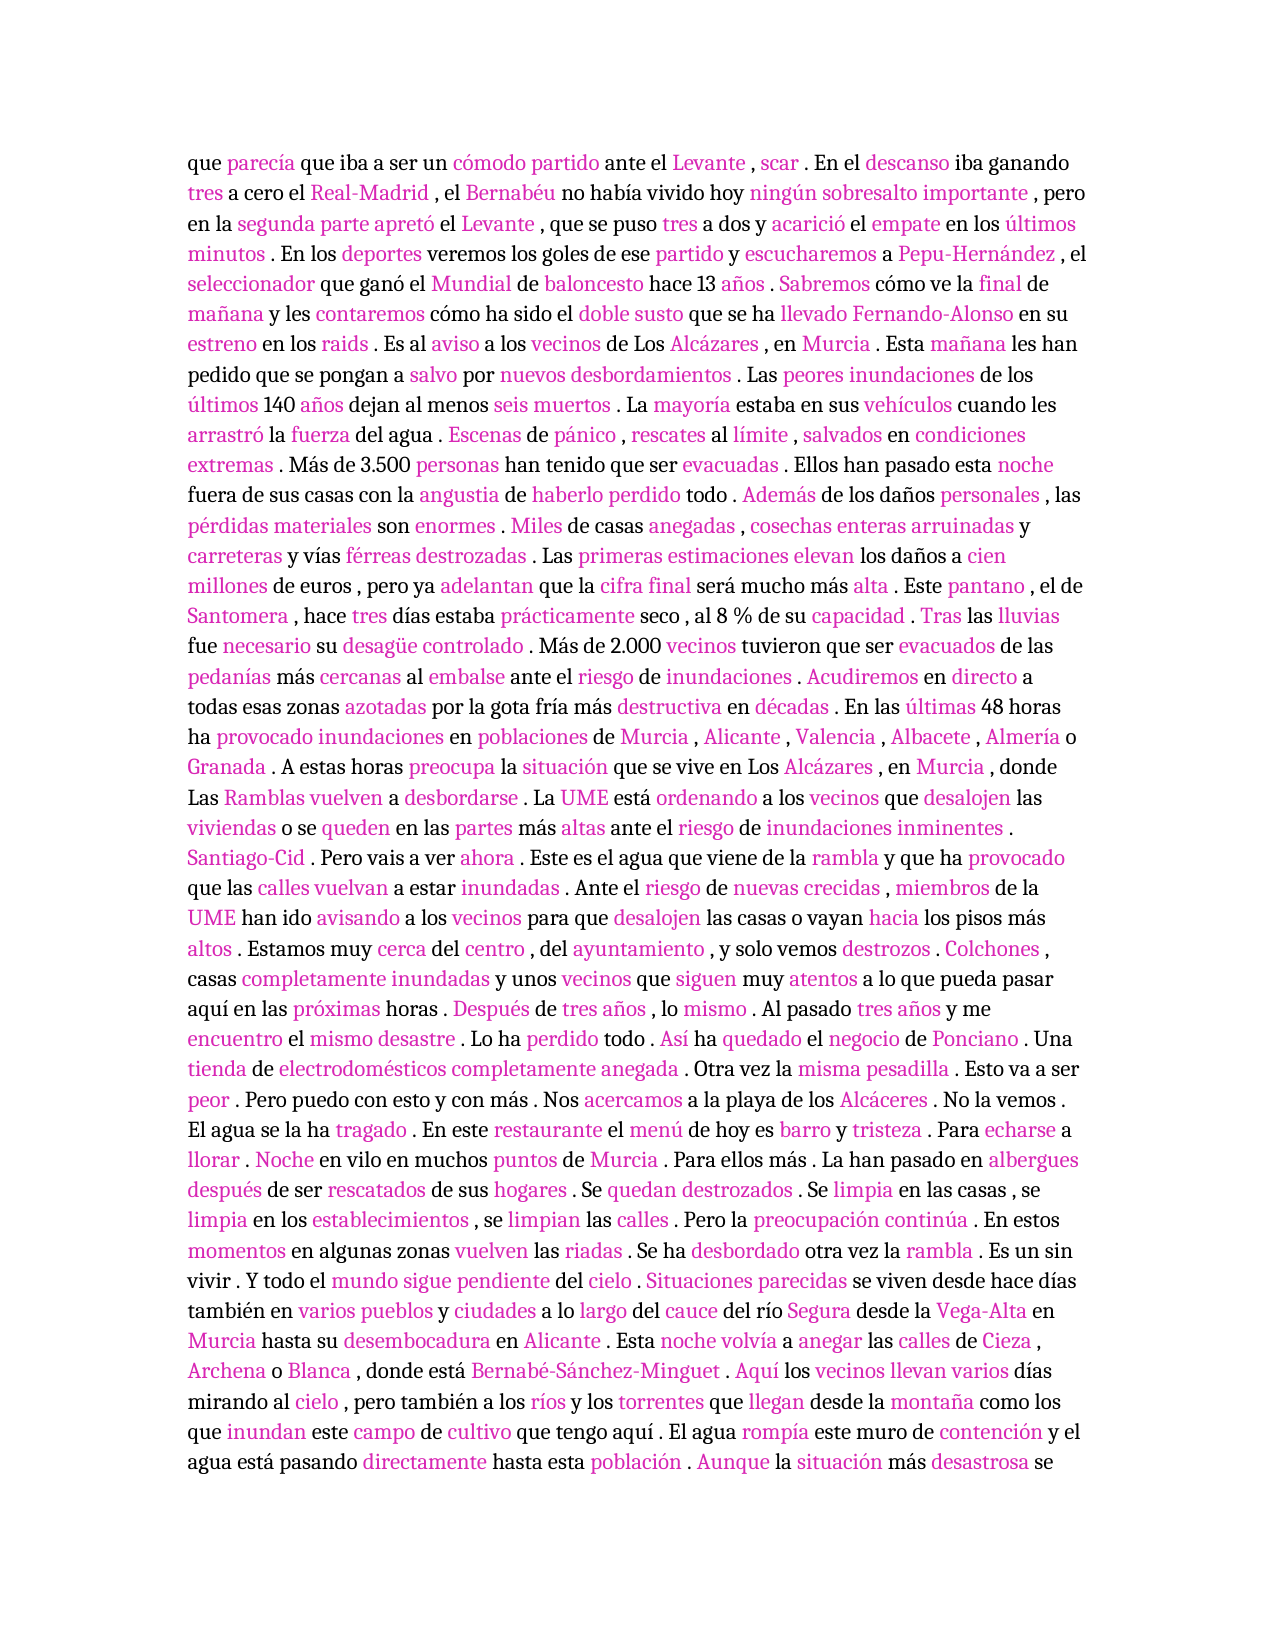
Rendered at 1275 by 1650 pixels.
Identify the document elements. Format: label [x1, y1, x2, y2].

text [187, 150, 1087, 1475]
